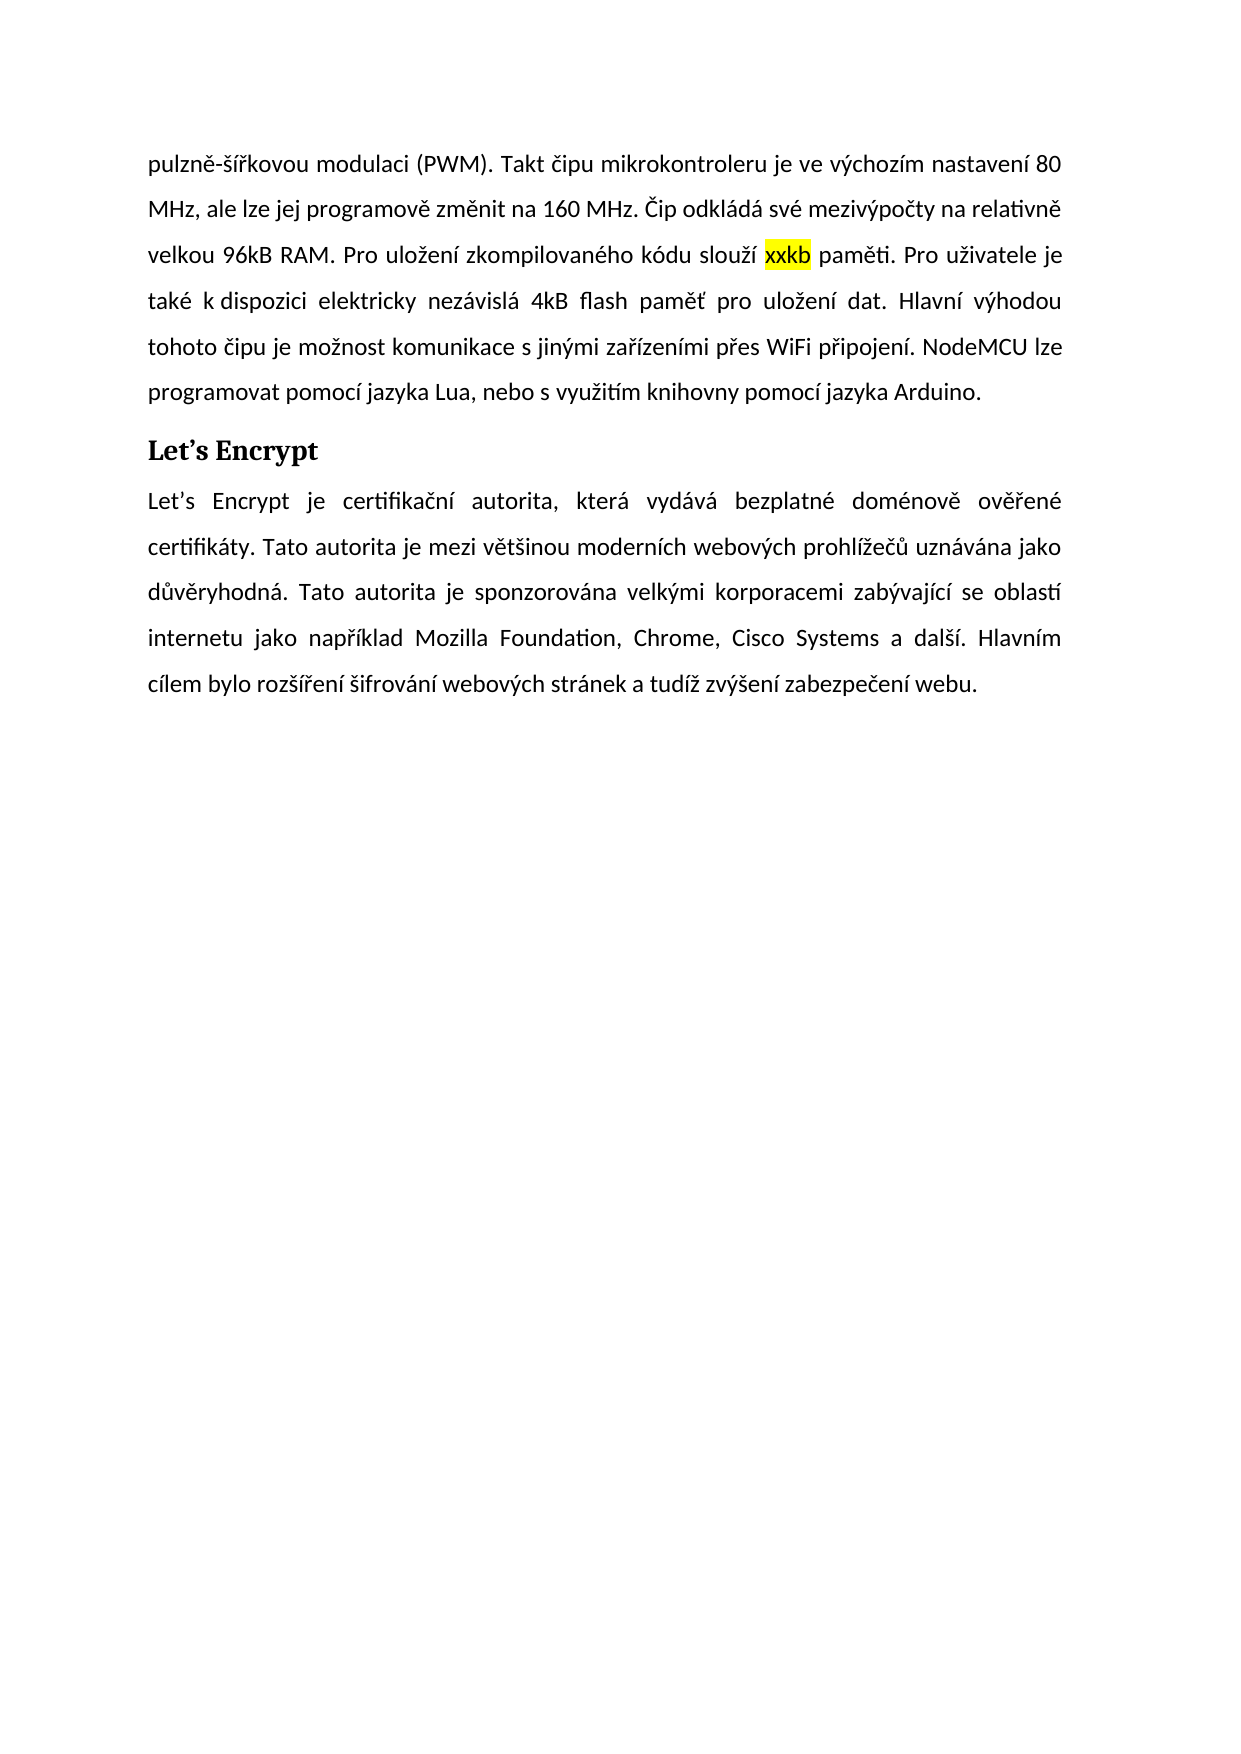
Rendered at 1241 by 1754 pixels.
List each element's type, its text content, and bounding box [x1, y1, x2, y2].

subtitle Let’s Encrypt [148, 434, 1063, 468]
text Let’s Encrypt je certifikační autorita, která vydává bezplatné doménově ověřené certifikáty. Tato autorita je mezi většinou moderních webových prohlížečů uznávána jako důvěryhodná. Tato autorita je sponzorována velkými korporacemi zabývající se oblastí internetu jako například Mozilla Foundation, Chrome, Cisco Systems a další. Hlavním cílem bylo rozšíření šifrování webových stránek a tudíž zvýšení zabezpečení webu. [148, 485, 1063, 698]
